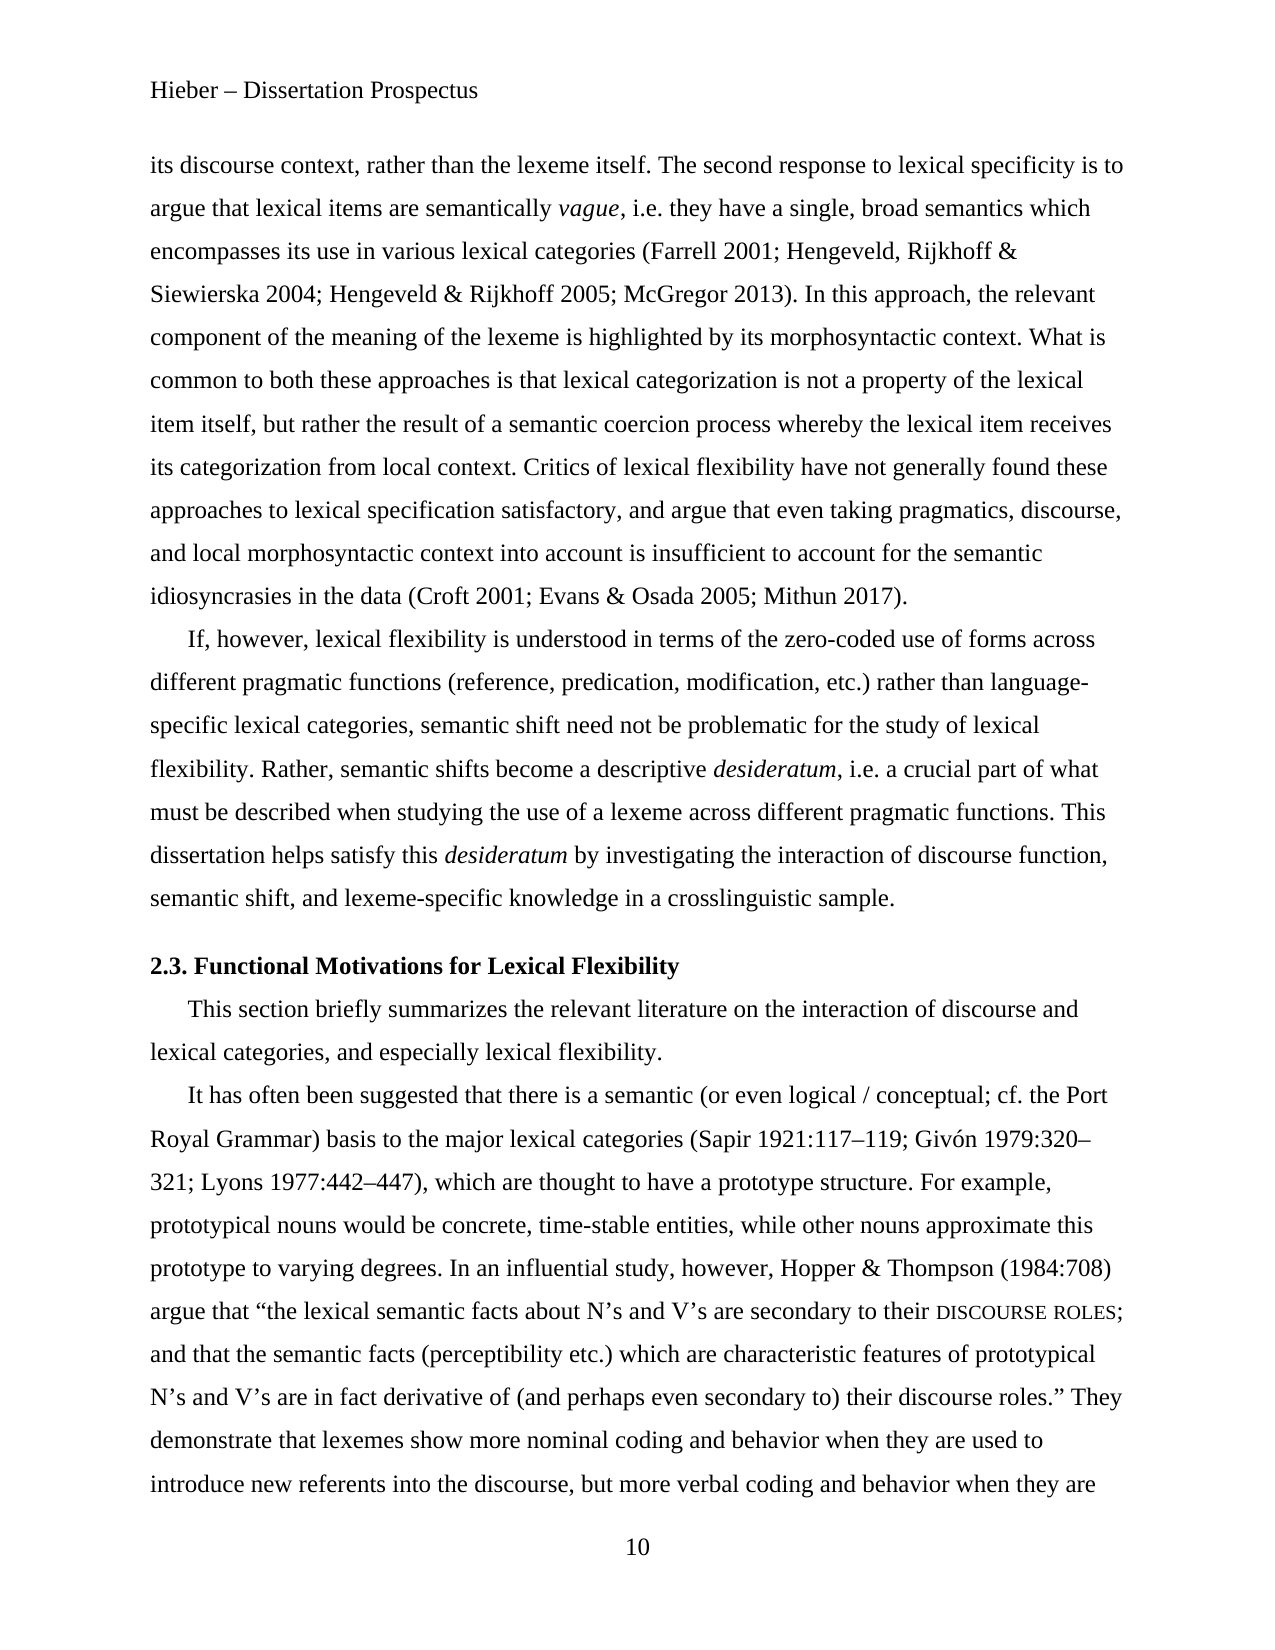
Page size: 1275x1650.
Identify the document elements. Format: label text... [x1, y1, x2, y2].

text If, however, lexical flexibility is understood in terms of the zero-coded use of forms across different pragmatic functions (reference, predication, modification, etc.) rather than language-specific lexical categories, semantic shift need not be problematic for the study of lexical flexibility. Rather, semantic shifts become a descriptive desideratum, i.e. a crucial part of what must be described when studying the use of a lexeme across different pragmatic functions. This dissertation helps satisfy this desideratum by investigating the interaction of discourse function, semantic shift, and lexeme-specific knowledge in a crosslinguistic sample. [150, 624, 1125, 912]
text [150, 1081, 1125, 1497]
subtitle Functional Motivations for Lexical Flexibility [150, 951, 1125, 980]
text This section briefly summarizes the relevant literature on the interaction of discourse and lexical categories, and especially lexical flexibility. [150, 994, 1125, 1066]
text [150, 150, 1125, 610]
